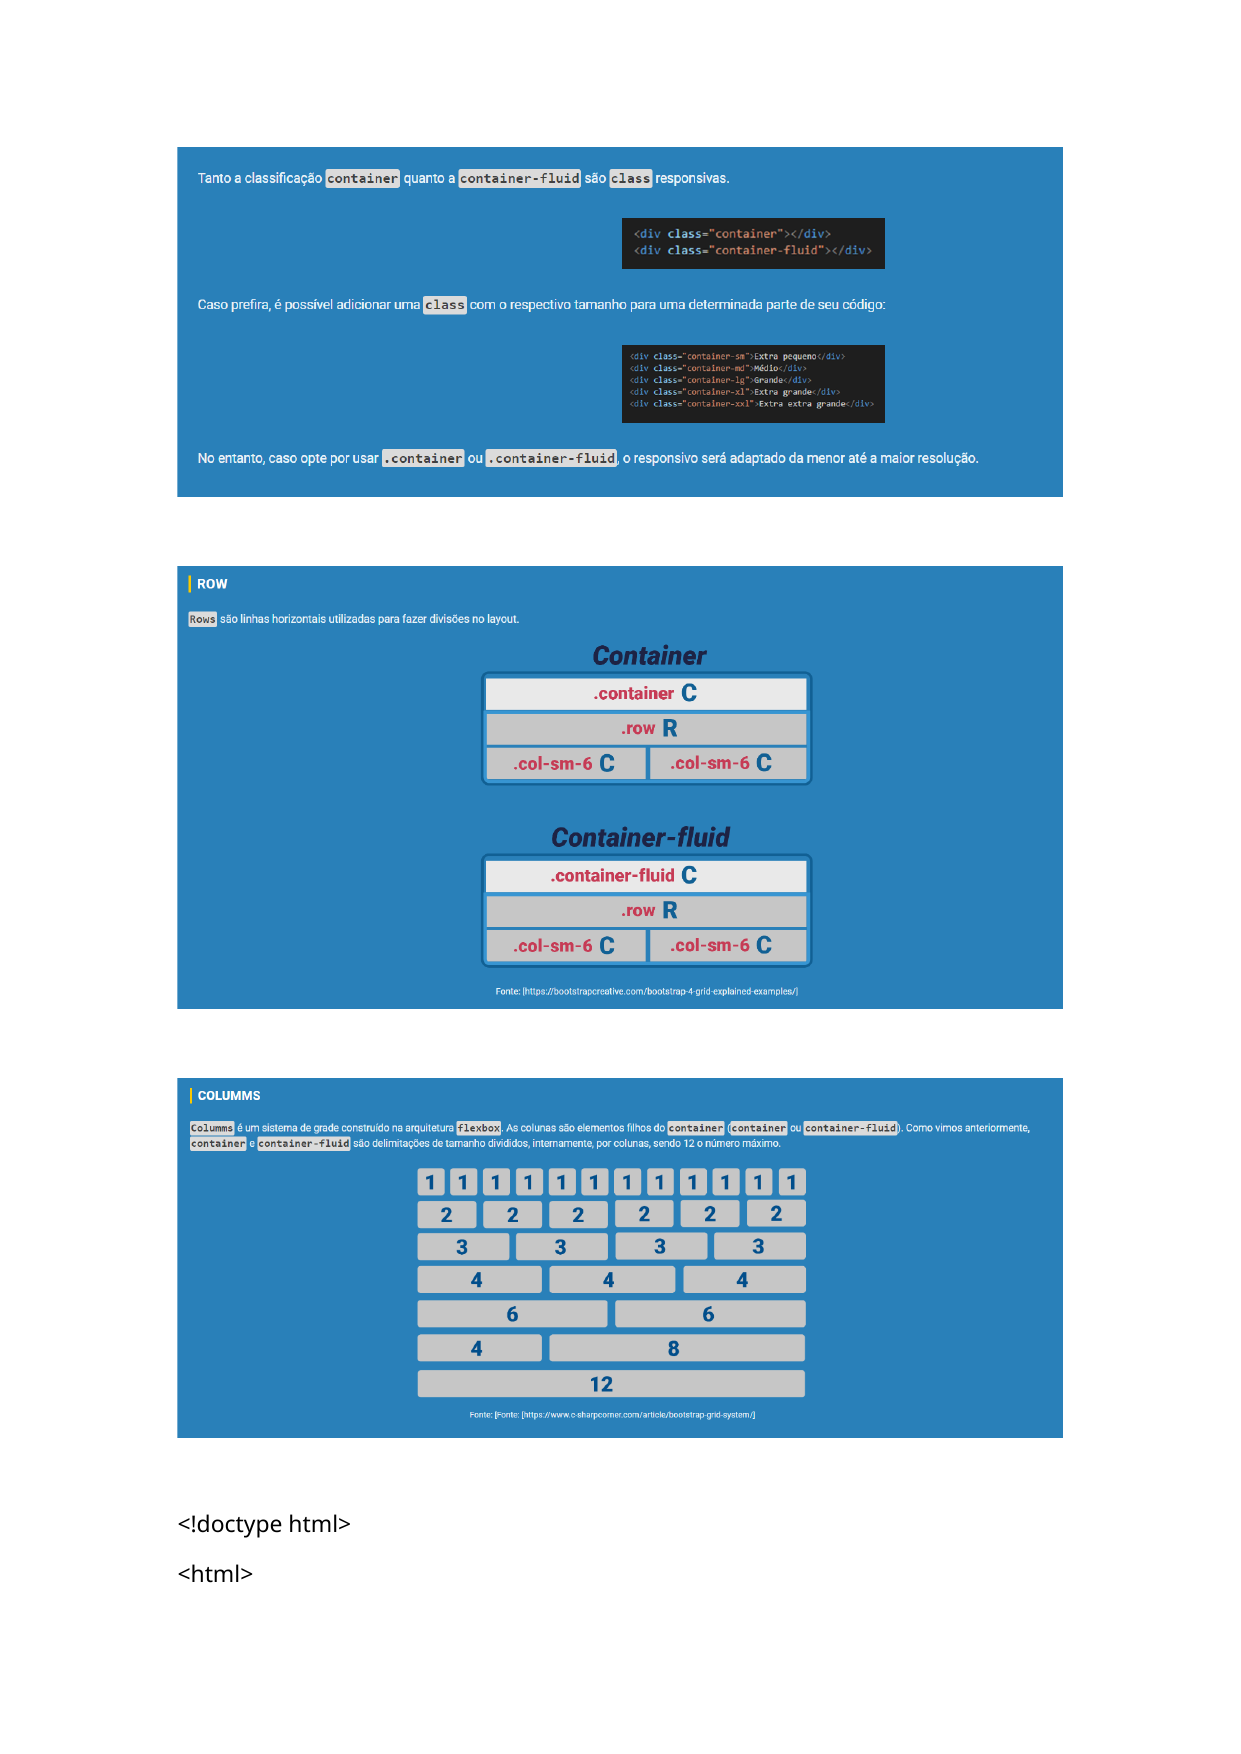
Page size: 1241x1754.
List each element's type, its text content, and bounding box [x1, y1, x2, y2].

text <!doctype html> [177, 1507, 1063, 1539]
text <html> [177, 1558, 1063, 1589]
picture [177, 147, 1063, 497]
picture [177, 566, 1063, 1009]
picture [177, 1078, 1063, 1438]
